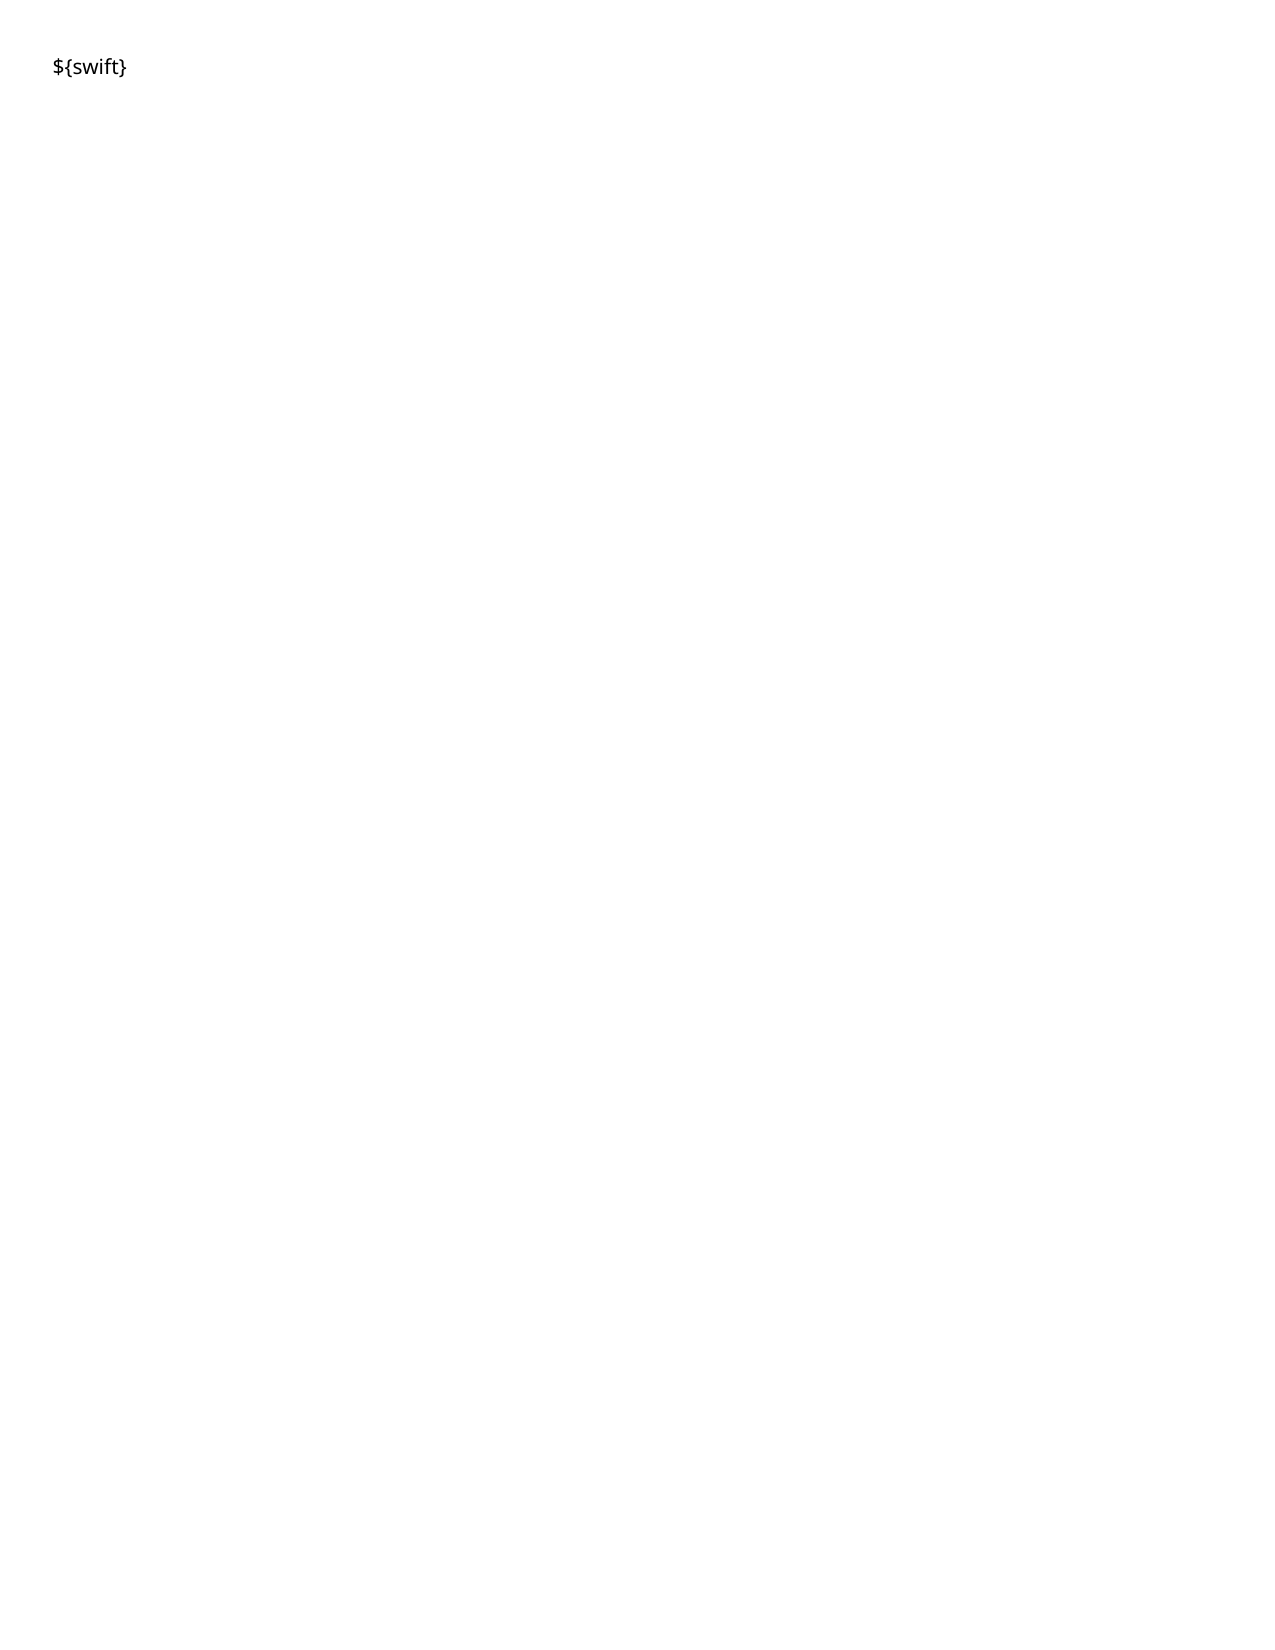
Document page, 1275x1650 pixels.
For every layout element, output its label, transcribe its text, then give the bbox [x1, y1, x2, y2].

text ${swift} [52, 52, 1222, 81]
